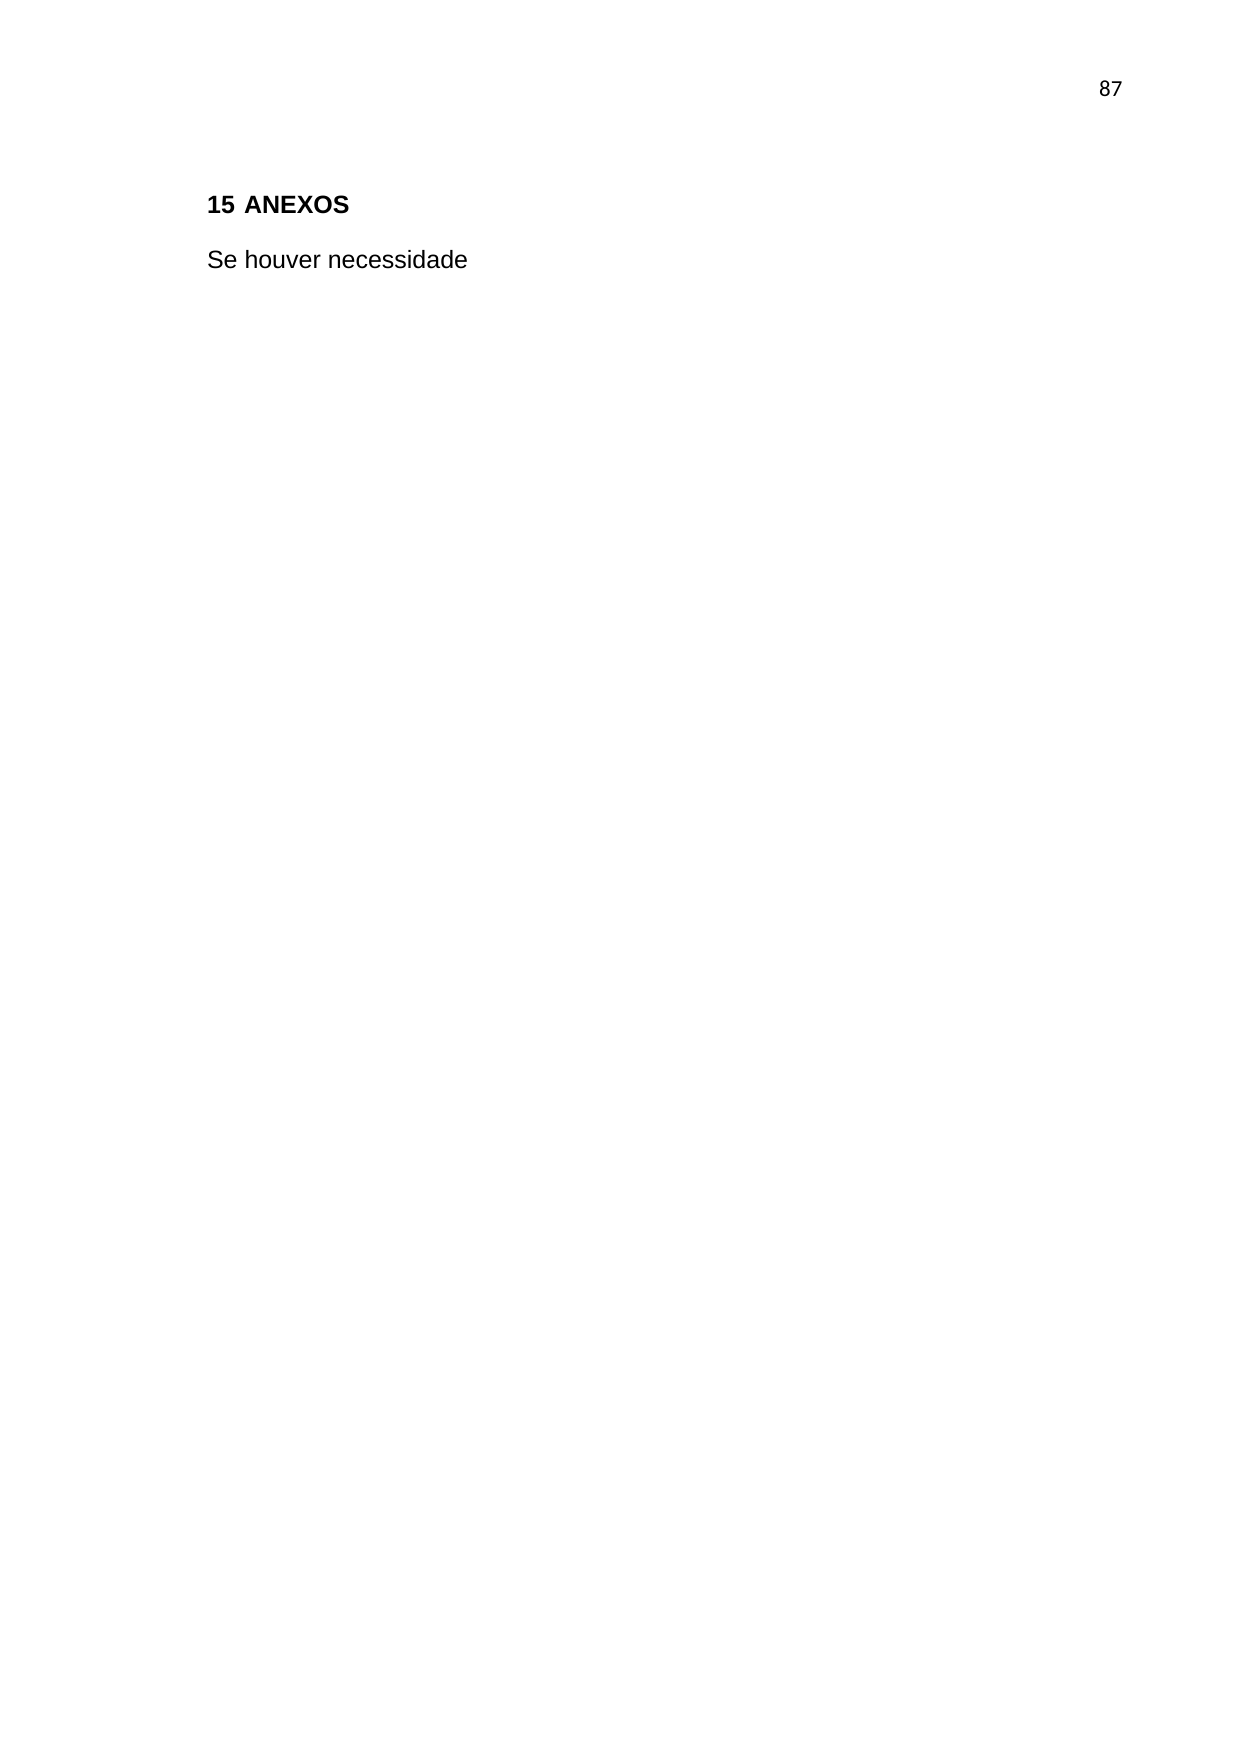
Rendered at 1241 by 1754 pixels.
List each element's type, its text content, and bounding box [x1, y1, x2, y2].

text Se houver necessidade [207, 245, 1122, 274]
subtitle ANEXOS [207, 190, 1122, 218]
